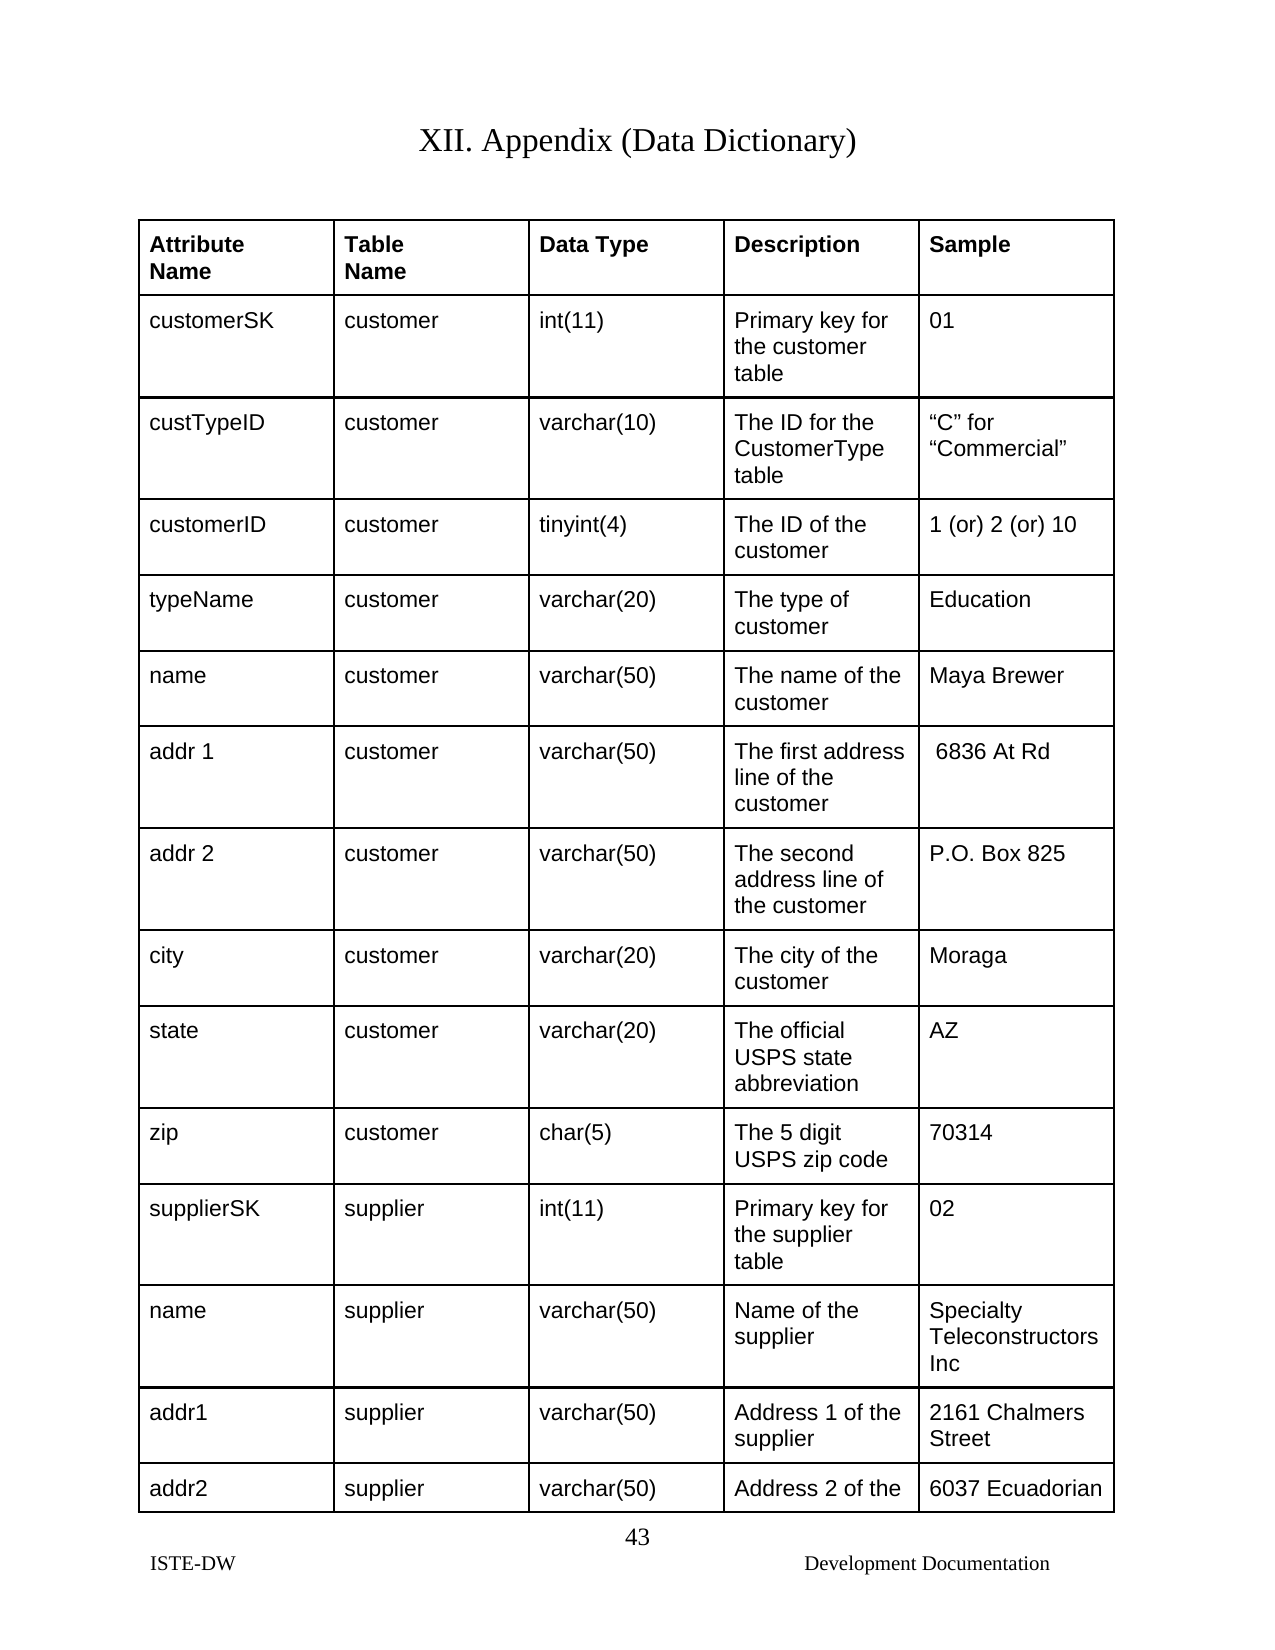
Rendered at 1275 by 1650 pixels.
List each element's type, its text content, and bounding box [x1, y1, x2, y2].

table_cell Address 1 of the supplier [725, 1389, 918, 1462]
table_cell Education [920, 576, 1113, 649]
table_cell Moraga [920, 931, 1113, 1005]
table_cell varchar(20) [530, 576, 723, 649]
table_cell varchar(50) [530, 1286, 723, 1386]
table_cell 02 [920, 1185, 1113, 1284]
table_cell 01 [920, 296, 1113, 396]
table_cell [920, 1464, 1113, 1511]
table_cell 2161 Chalmers Street [920, 1389, 1113, 1462]
table_cell The ID of the customer [725, 500, 918, 574]
table_cell The second address line of the customer [725, 829, 918, 929]
table_cell customer [335, 931, 528, 1005]
table_cell Name of the supplier [725, 1286, 918, 1386]
table_cell customer [335, 829, 528, 929]
table_cell The ID for the CustomerType table [725, 399, 918, 498]
table_cell customer [335, 296, 528, 396]
table_cell char(5) [530, 1109, 723, 1182]
table_cell customer [335, 500, 528, 574]
table_cell city [140, 931, 333, 1005]
table_cell varchar(10) [530, 399, 723, 498]
table_cell addr2 [140, 1464, 333, 1511]
table_cell addr 2 [140, 829, 333, 929]
table_cell Primary key for the supplier table [725, 1185, 918, 1284]
table_cell varchar(50) [530, 1464, 723, 1511]
table_cell customer [335, 399, 528, 498]
table_cell int(11) [530, 1185, 723, 1284]
table_cell varchar(50) [530, 727, 723, 827]
table_cell customerSK [140, 296, 333, 396]
table_cell 1 (or) 2 (or) 10 [920, 500, 1113, 574]
table_cell supplier [335, 1286, 528, 1386]
table_cell customer [335, 1109, 528, 1182]
table_header Data Type [530, 221, 723, 294]
table_cell typeName [140, 576, 333, 649]
table_cell name [140, 652, 333, 725]
table_header Table Name [335, 221, 528, 294]
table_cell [725, 1464, 918, 1511]
table_cell zip [140, 1109, 333, 1182]
table_cell varchar(20) [530, 1007, 723, 1107]
table_cell 70314 [920, 1109, 1113, 1182]
table_cell customer [335, 1007, 528, 1107]
table_cell customerID [140, 500, 333, 574]
table_cell customer [335, 652, 528, 725]
table_cell varchar(50) [530, 652, 723, 725]
table_cell The official USPS state abbreviation [725, 1007, 918, 1107]
table_cell supplier [335, 1464, 528, 1511]
table_cell varchar(20) [530, 931, 723, 1005]
table_cell supplierSK [140, 1185, 333, 1284]
table_cell varchar(50) [530, 829, 723, 929]
table_cell name [140, 1286, 333, 1386]
table_cell custTypeID [140, 399, 333, 498]
table_cell The type of customer [725, 576, 918, 649]
subtitle XII. Appendix (Data Dictionary) [150, 120, 1125, 158]
table_cell Primary key for the customer table [725, 296, 918, 396]
table_cell P.O. Box 825 [920, 829, 1113, 929]
table_cell The name of the customer [725, 652, 918, 725]
table_cell “C” for “Commercial” [920, 399, 1113, 498]
table_cell varchar(50) [530, 1389, 723, 1462]
table_cell Specialty Teleconstructors Inc [920, 1286, 1113, 1386]
table_cell Maya Brewer [920, 652, 1113, 725]
table_cell The city of the customer [725, 931, 918, 1005]
table_cell The 5 digit USPS zip code [725, 1109, 918, 1182]
table_cell supplier [335, 1389, 528, 1462]
table_cell state [140, 1007, 333, 1107]
table_cell customer [335, 727, 528, 827]
table_cell addr1 [140, 1389, 333, 1462]
table_cell AZ [920, 1007, 1113, 1107]
table_cell customer [335, 576, 528, 649]
table_header Sample [920, 221, 1113, 294]
table_cell The first address line of the customer [725, 727, 918, 827]
table_cell addr 1 [140, 727, 333, 827]
table_cell int(11) [530, 296, 723, 396]
table_cell 6836 At Rd [920, 727, 1113, 827]
table_cell supplier [335, 1185, 528, 1284]
table_cell tinyint(4) [530, 500, 723, 574]
table_header Attribute Name [140, 221, 333, 294]
table_header Description [725, 221, 918, 294]
